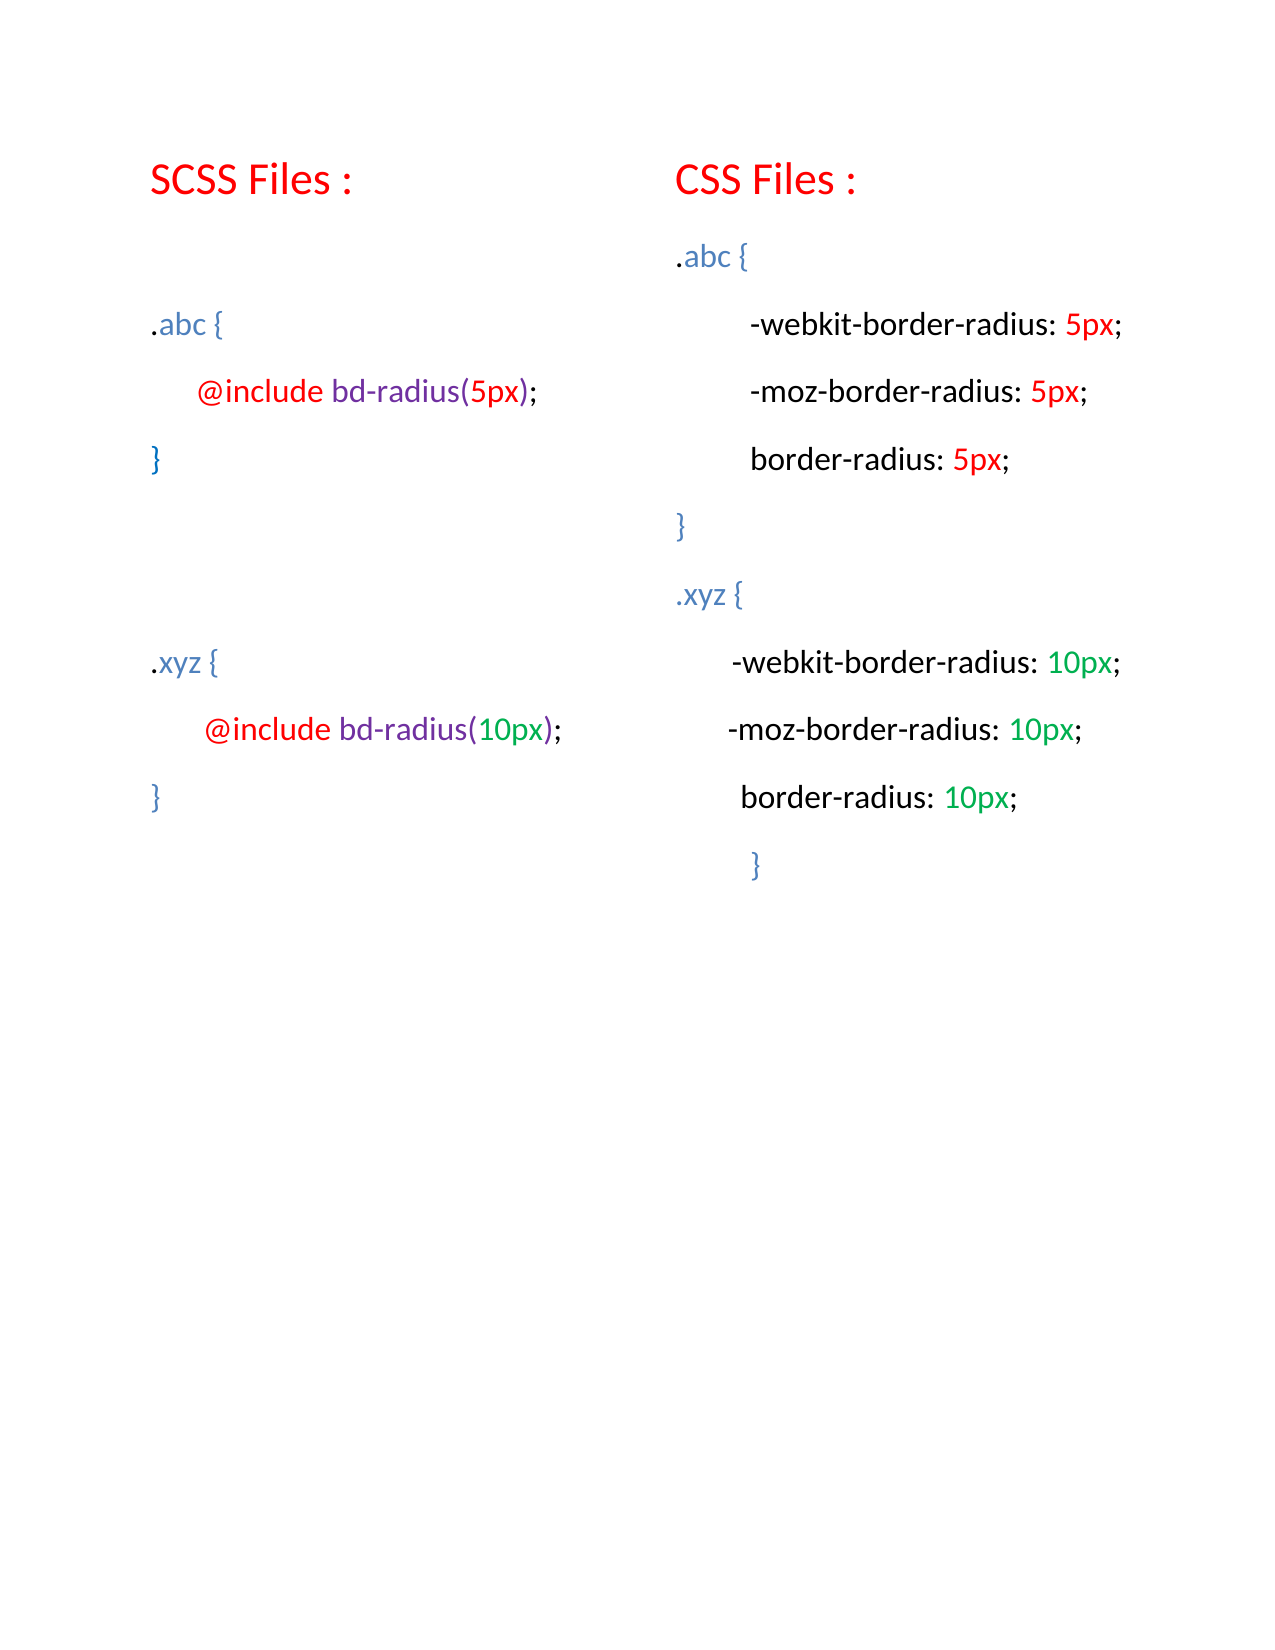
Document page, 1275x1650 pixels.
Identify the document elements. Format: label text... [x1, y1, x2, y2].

text .abc { -webkit-border-radius: 5px; [150, 303, 1125, 343]
text @include bd-radius(10px); -moz-border-radius: 10px; [150, 708, 1125, 749]
text @include bd-radius(5px); -moz-border-radius: 5px; [150, 370, 1125, 411]
text } [675, 843, 1125, 884]
text .xyz { -webkit-border-radius: 10px; [150, 641, 1125, 681]
text } border-radius: 5px; [150, 438, 1125, 479]
text SCSS Files : CSS Files : [150, 150, 1125, 206]
text } [675, 506, 1125, 546]
text .abc { [675, 235, 1125, 276]
text } border-radius: 10px; [150, 776, 1125, 817]
text .xyz { [675, 573, 1125, 614]
